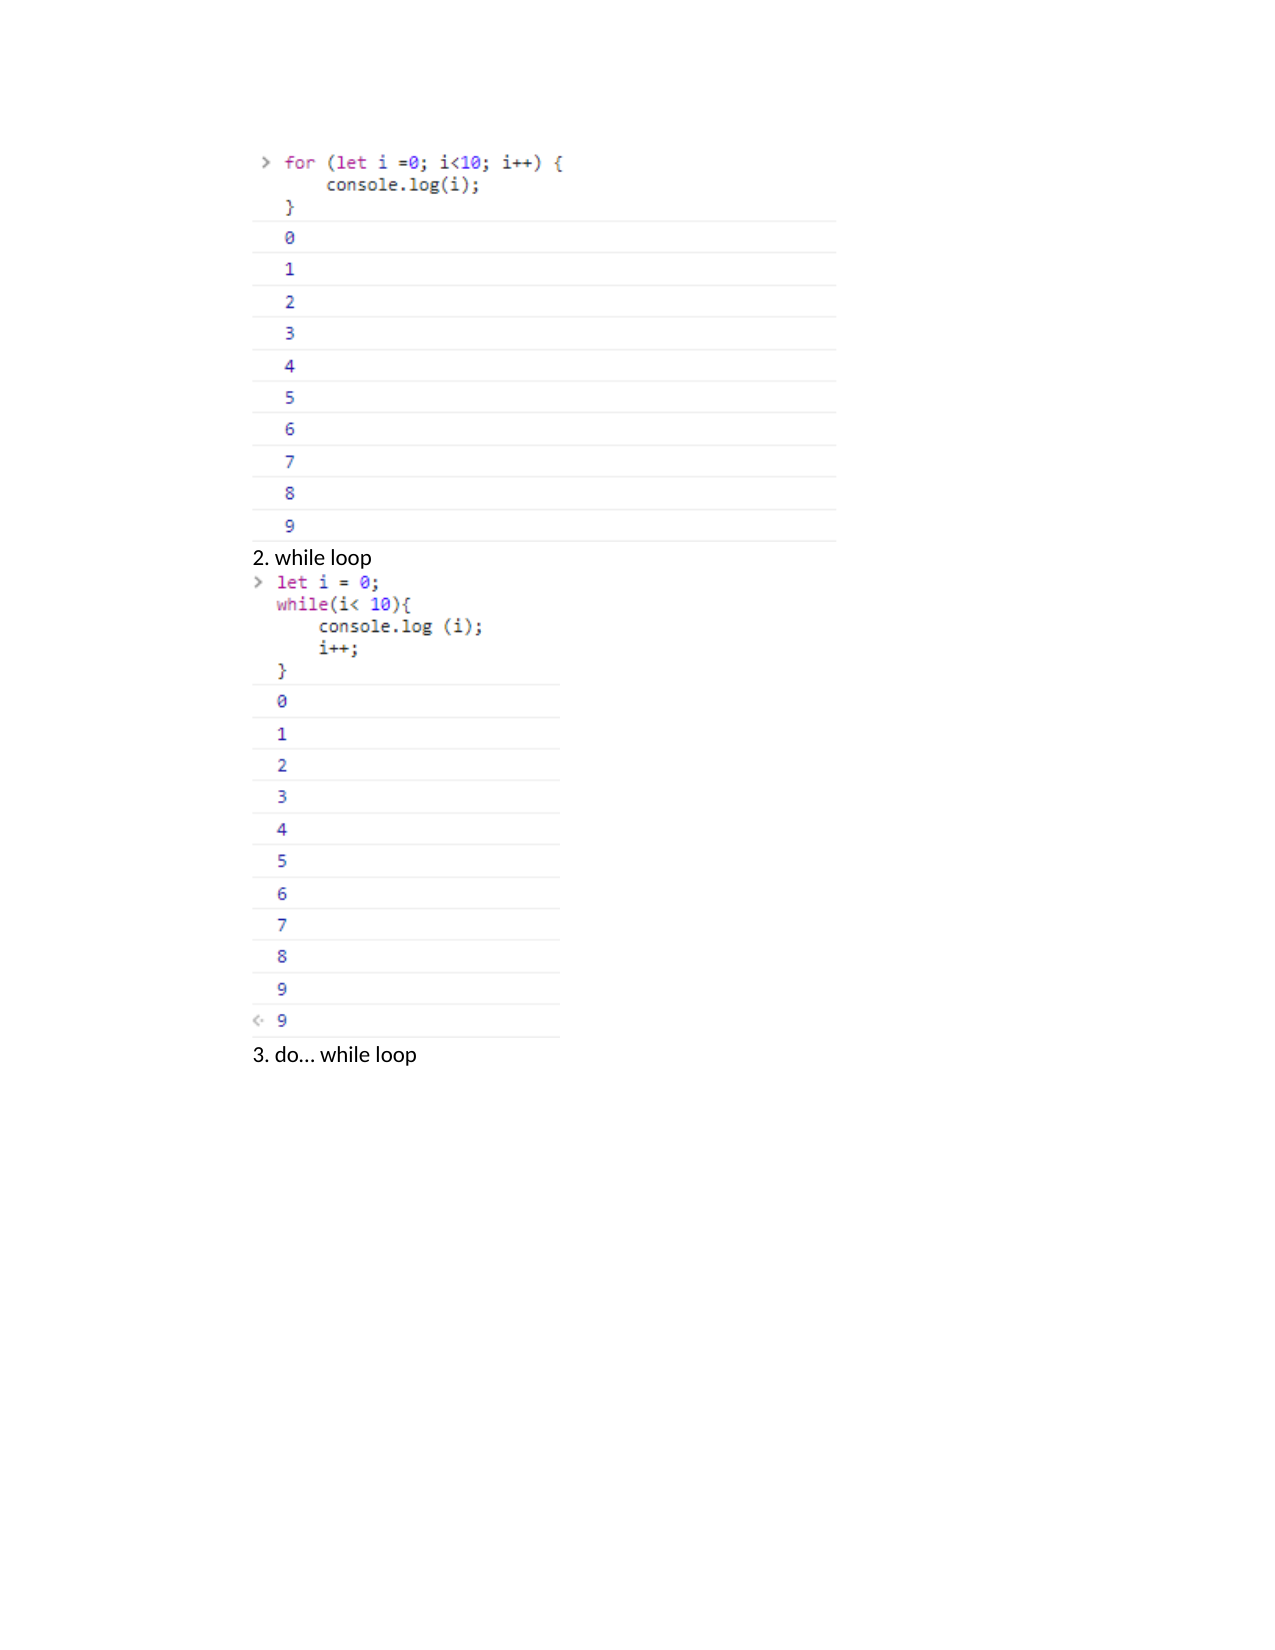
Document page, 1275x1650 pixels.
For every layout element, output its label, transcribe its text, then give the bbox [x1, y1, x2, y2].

list 2. while loop [252, 543, 1098, 572]
list 3. do… while loop [252, 1040, 1098, 1068]
picture [252, 147, 837, 542]
picture [252, 573, 560, 1038]
